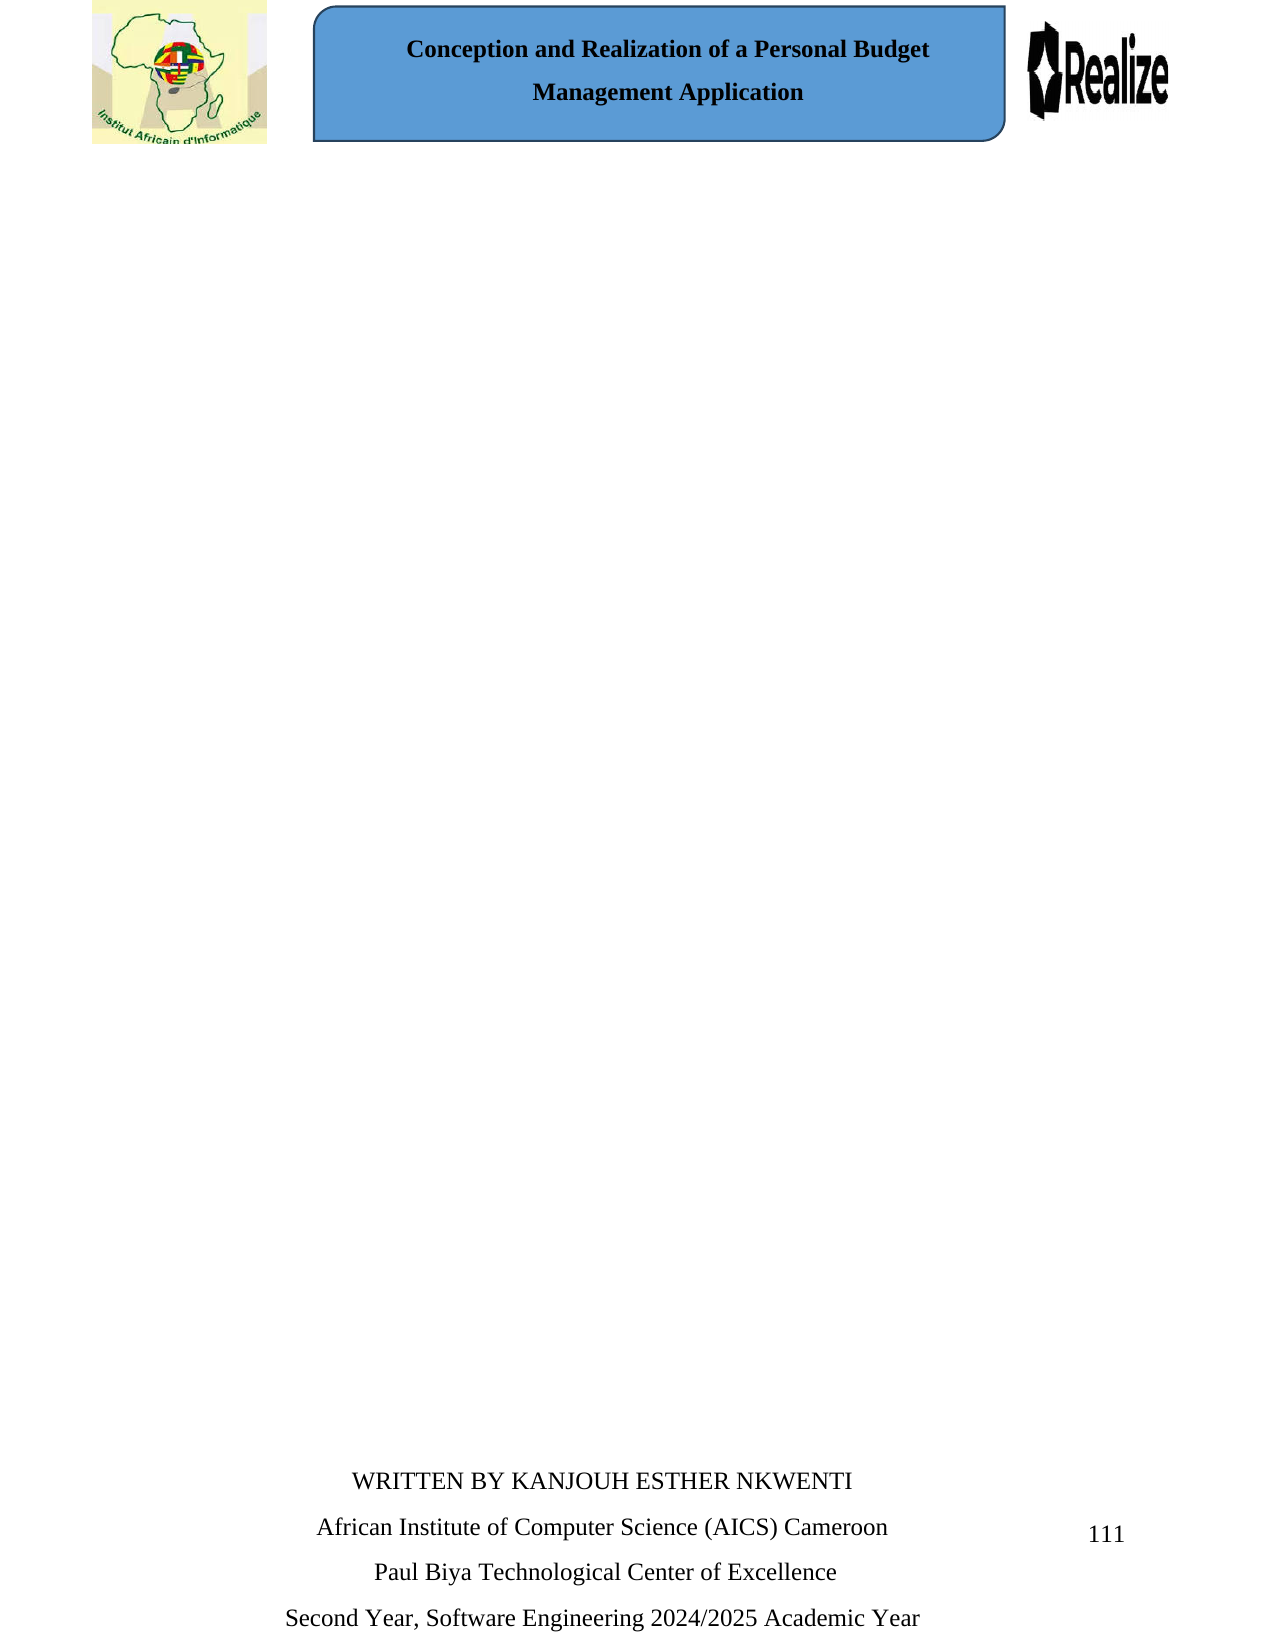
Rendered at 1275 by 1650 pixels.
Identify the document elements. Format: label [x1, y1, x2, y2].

picture [1027, 21, 1169, 121]
picture [92, 0, 267, 144]
